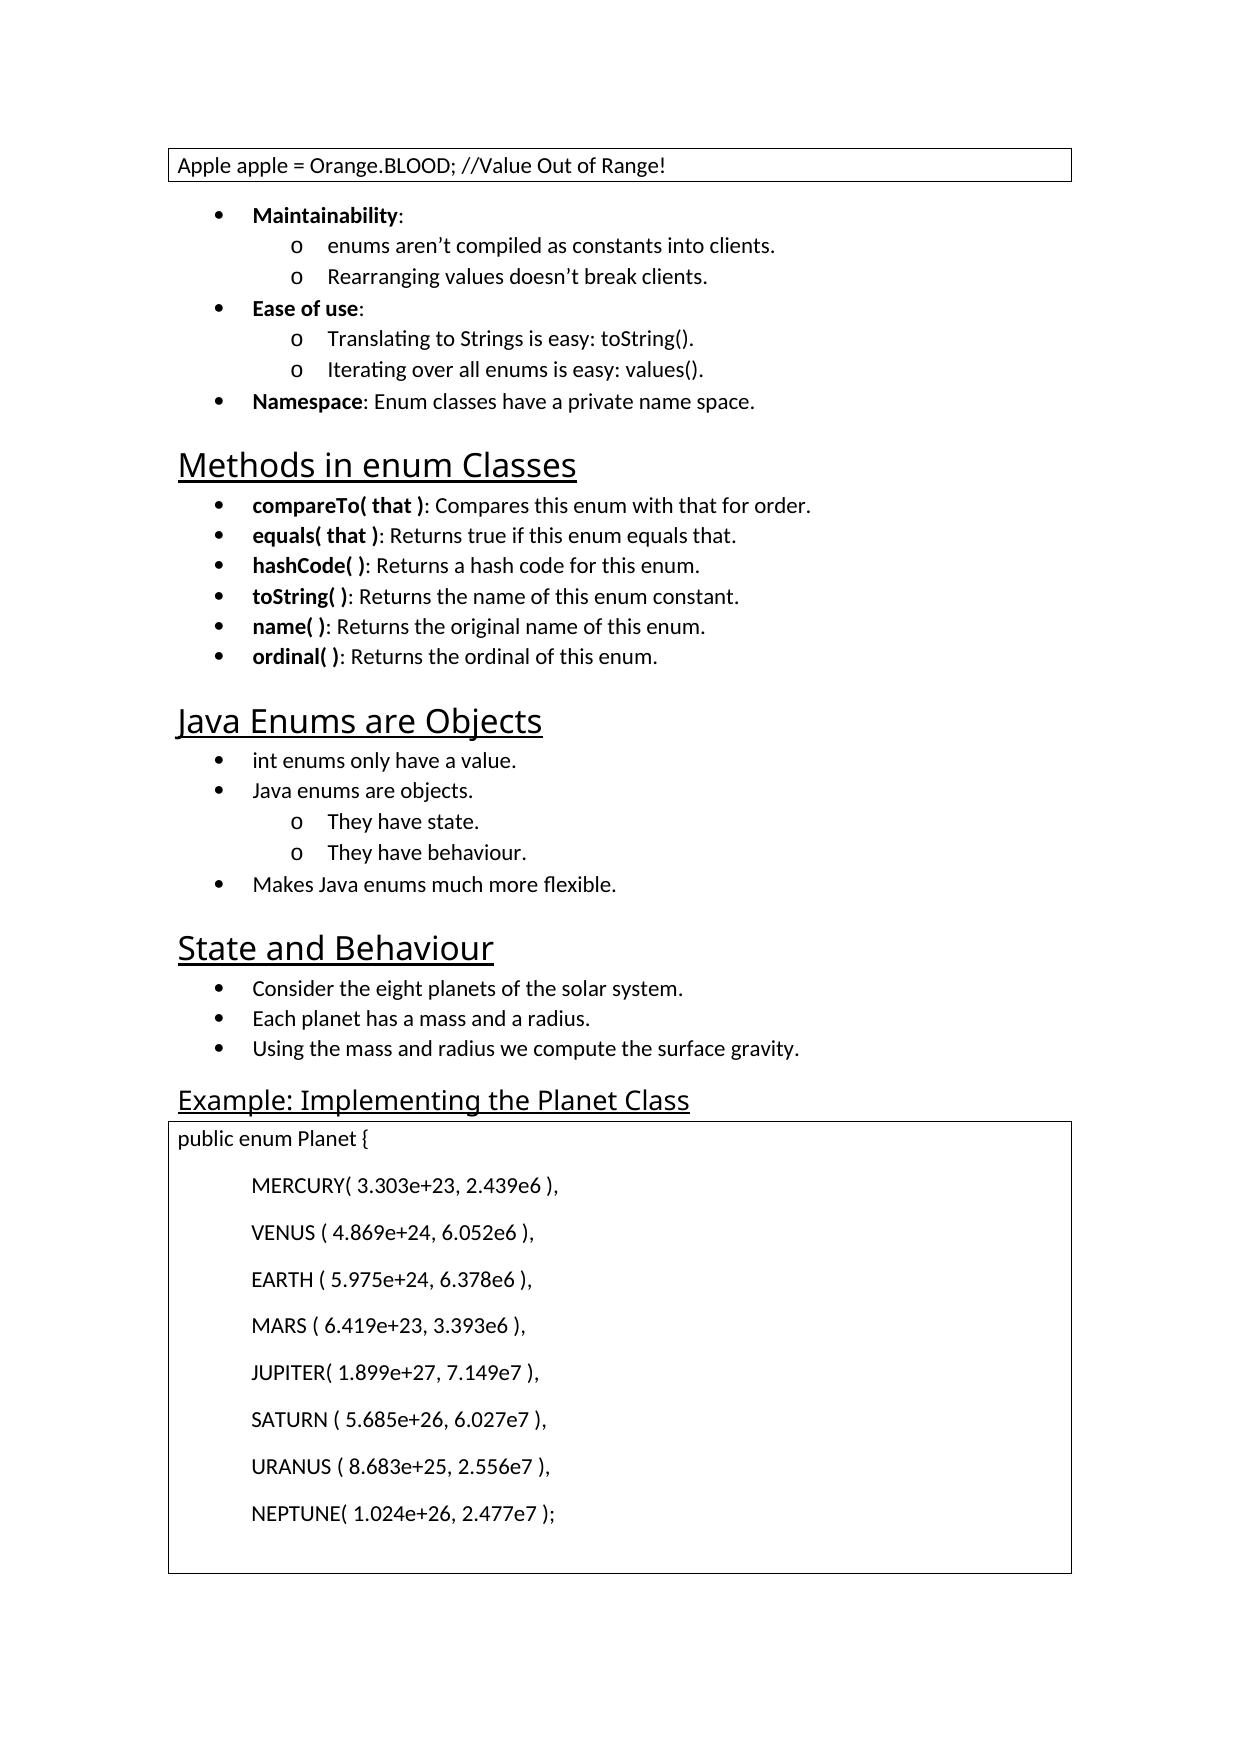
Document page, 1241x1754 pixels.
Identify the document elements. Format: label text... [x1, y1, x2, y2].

list equals( that ): Returns true if this enum equals that. [215, 521, 1063, 549]
list toString( ): Returns the name of this enum constant. [215, 582, 1063, 610]
list Maintainability: [215, 201, 1063, 229]
subtitle State and Behaviour [177, 925, 1063, 970]
list Namespace: Enum classes have a private name space. [215, 387, 1063, 415]
list They have state. [290, 807, 1063, 836]
subtitle Java Enums are Objects [177, 697, 1063, 743]
text VENUS ( 4.869e+24, 6.052e6 ), [169, 1215, 1071, 1246]
list Consider the eight planets of the solar system. [215, 974, 1063, 1002]
list Rearranging values doesn’t break clients. [290, 262, 1063, 292]
text NEPTUNE( 1.024e+26, 2.477e7 ); [169, 1496, 1071, 1527]
text Apple apple = Orange.BLOOD; //Value Out of Range! [169, 149, 1071, 181]
list Ease of use: [215, 294, 1063, 322]
list Iterating over all enums is easy: values(). [290, 356, 1063, 385]
text SATURN ( 5.685e+26, 6.027e7 ), [169, 1402, 1071, 1433]
text public enum Planet { [169, 1122, 1071, 1152]
list name( ): Returns the original name of this enum. [215, 612, 1063, 640]
text URANUS ( 8.683e+25, 2.556e7 ), [169, 1449, 1071, 1480]
list Using the mass and radius we compute the surface gravity. [215, 1034, 1063, 1062]
list ordinal( ): Returns the ordinal of this enum. [215, 642, 1063, 670]
list compareTo( that ): Compares this enum with that for order. [215, 491, 1063, 519]
text EARTH ( 5.975e+24, 6.378e6 ), [169, 1262, 1071, 1293]
list They have behaviour. [290, 838, 1063, 867]
subtitle Example: Implementing the Planet Class [177, 1081, 1063, 1118]
list Translating to Strings is easy: toString(). [290, 324, 1063, 353]
list Java enums are objects. [215, 777, 1063, 804]
list Makes Java enums much more ﬂexible. [215, 870, 1063, 898]
list hashCode( ): Returns a hash code for this enum. [215, 552, 1063, 579]
text MARS ( 6.419e+23, 3.393e6 ), [169, 1308, 1071, 1339]
list Each planet has a mass and a radius. [215, 1004, 1063, 1032]
subtitle Methods in enum Classes [177, 442, 1063, 488]
list enums aren’t compiled as constants into clients. [290, 231, 1063, 260]
text JUPITER( 1.899e+27, 7.149e7 ), [169, 1355, 1071, 1386]
list int enums only have a value. [215, 746, 1063, 774]
text MERCURY( 3.303e+23, 2.439e6 ), [169, 1168, 1071, 1199]
